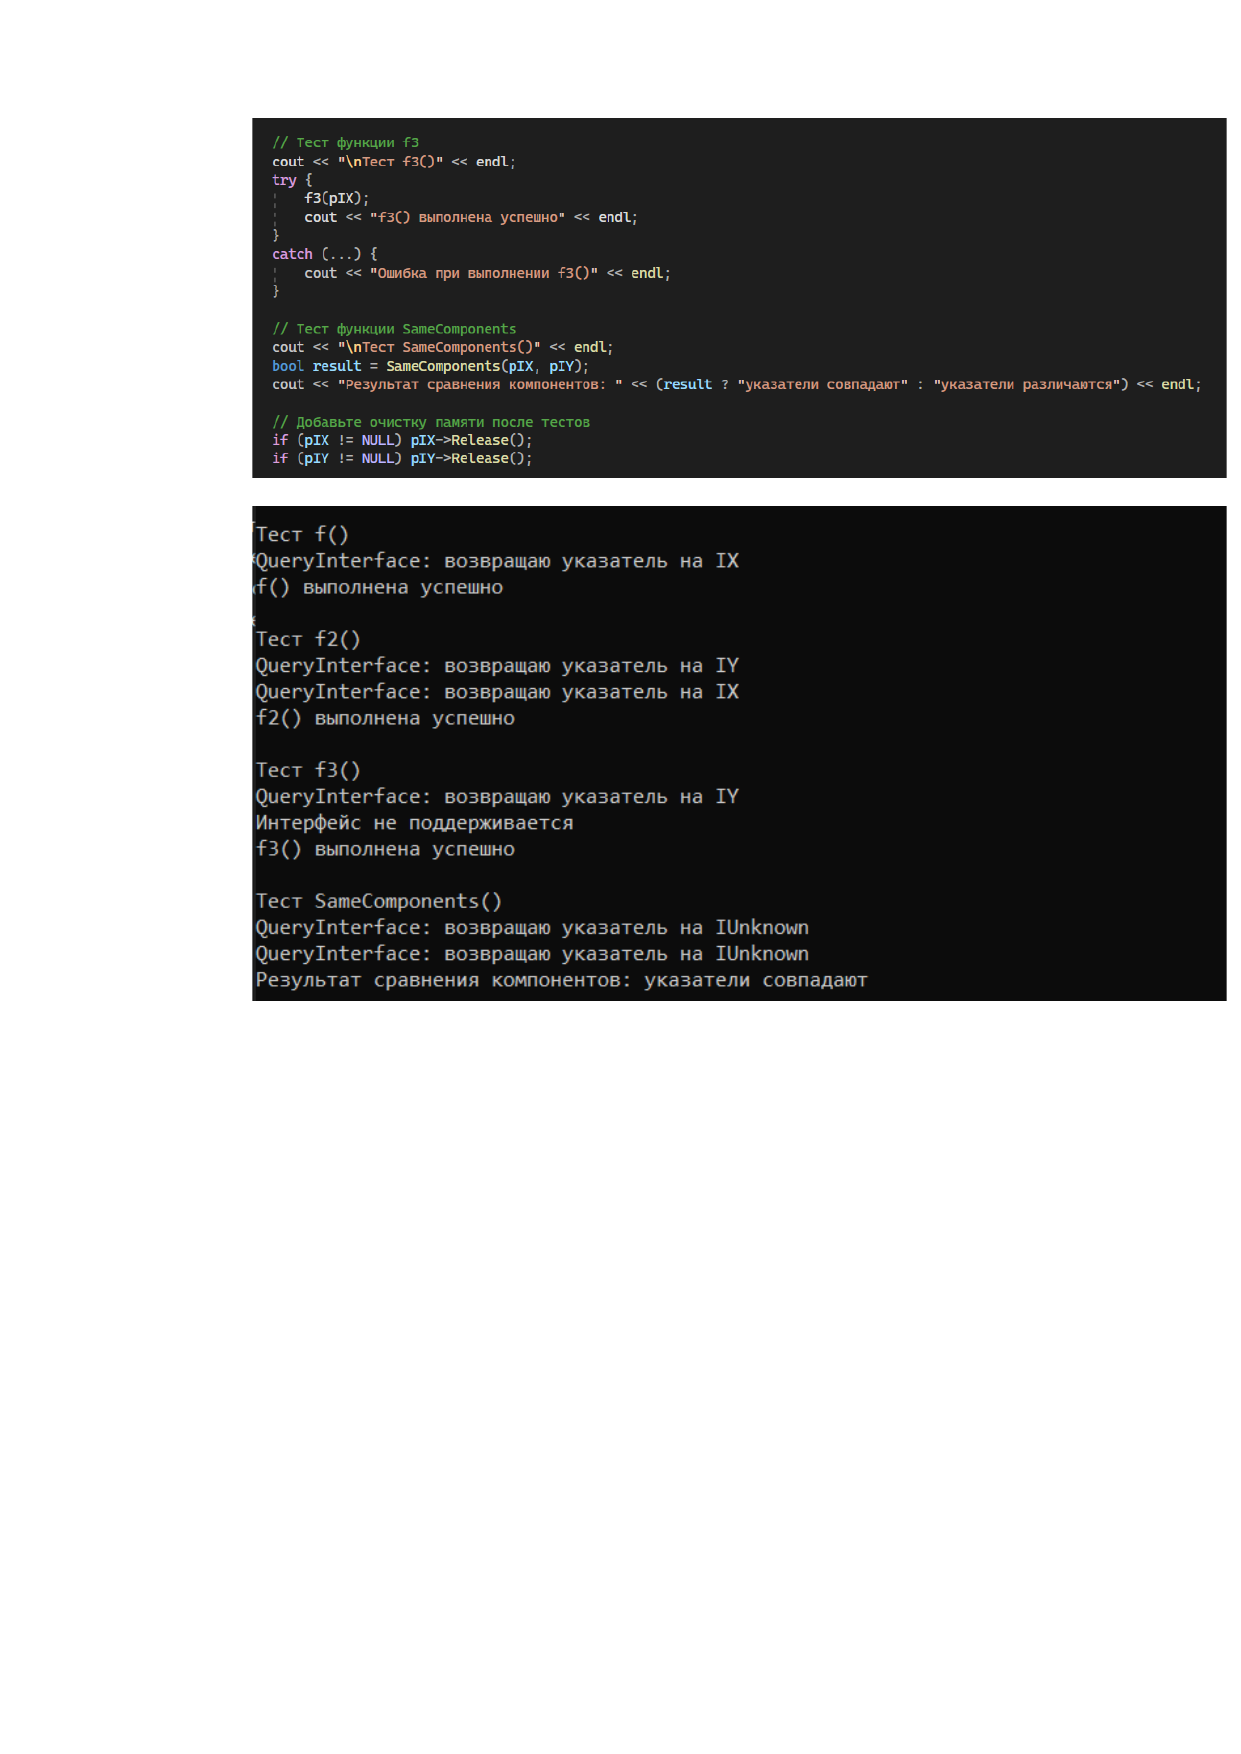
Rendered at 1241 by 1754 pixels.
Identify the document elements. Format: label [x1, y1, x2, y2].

picture [252, 506, 1227, 1001]
picture [252, 118, 1227, 478]
